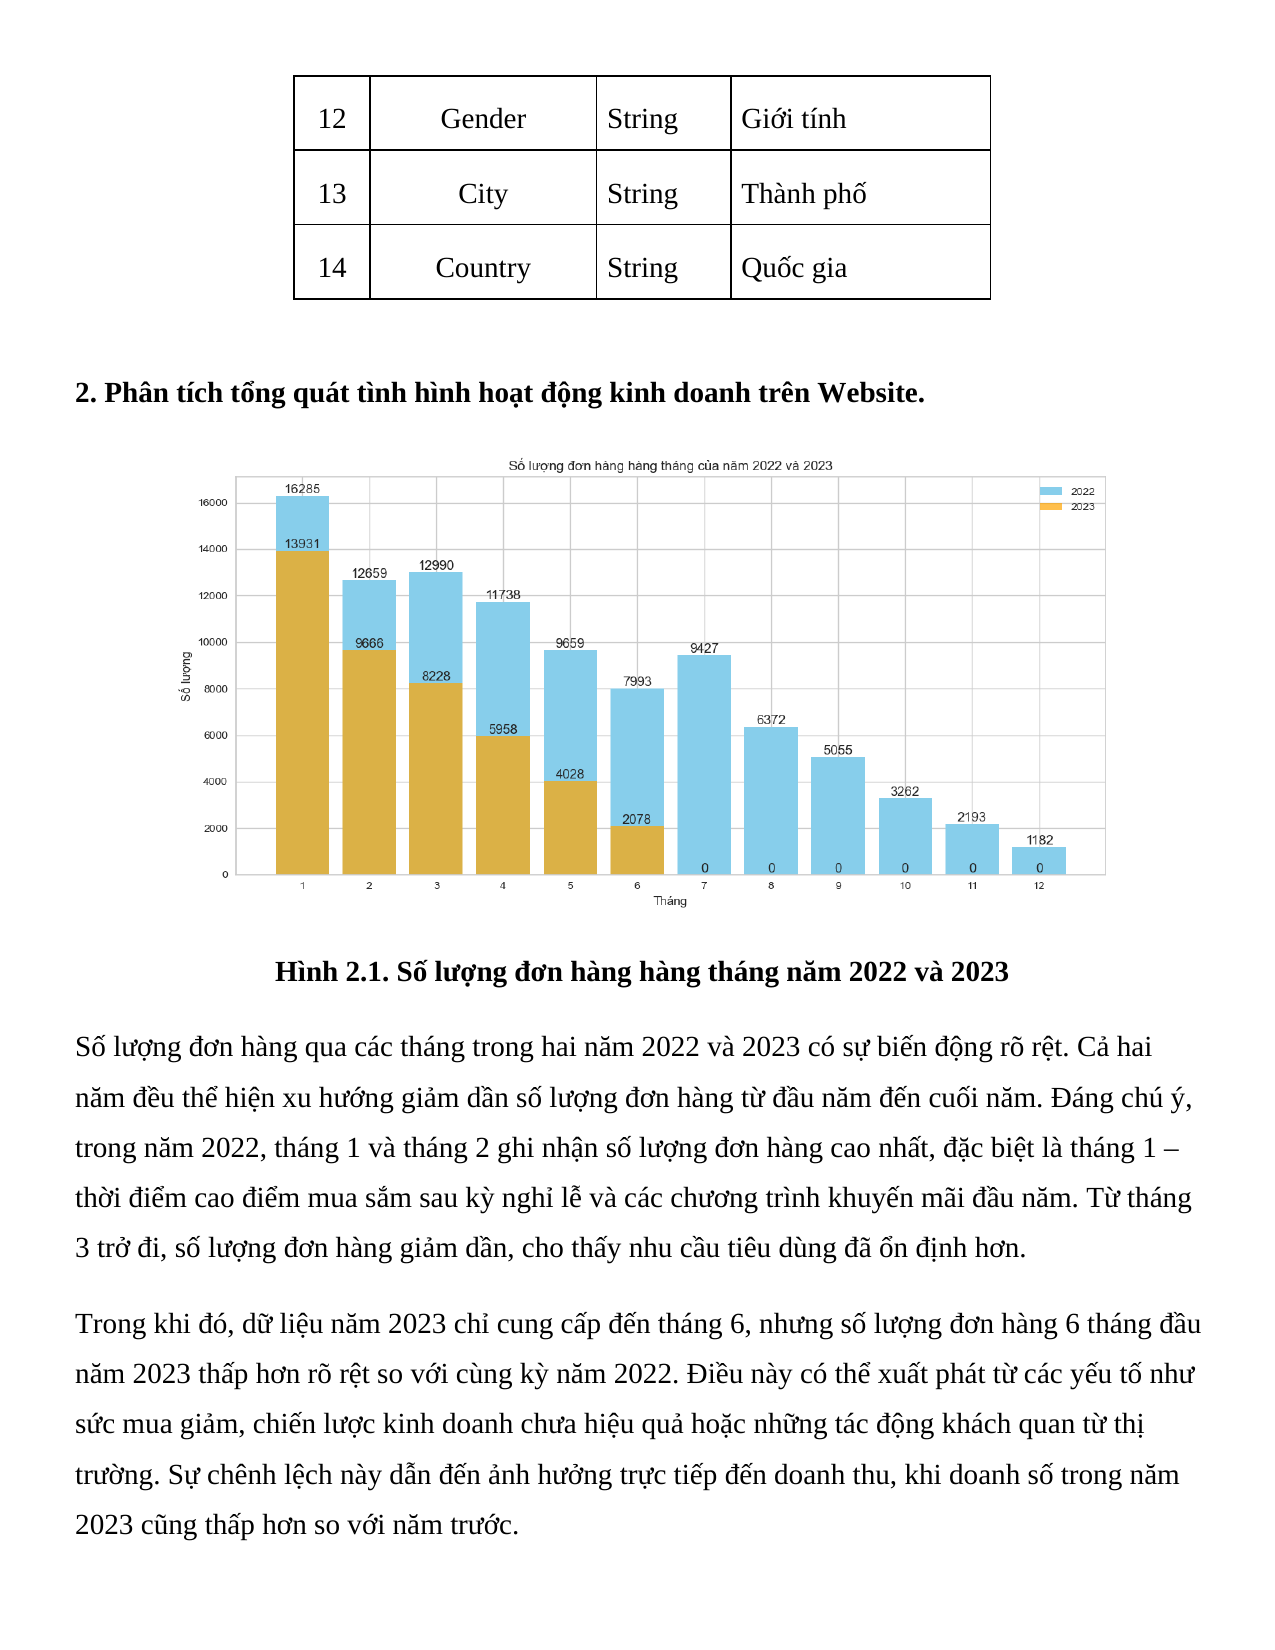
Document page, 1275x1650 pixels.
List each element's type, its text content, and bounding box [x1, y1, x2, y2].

picture [172, 450, 1113, 915]
subtitle 2. Phân tích tổng quát tình hình hoạt động kinh doanh trên Website. [75, 375, 1209, 408]
table_cell String [597, 151, 730, 224]
table_cell 12 [295, 77, 369, 149]
table_cell Giới tính [732, 77, 990, 149]
table_cell Gender [371, 77, 596, 149]
table_cell Country [371, 225, 596, 298]
table_cell Thành phố [732, 151, 990, 224]
table_cell 14 [295, 225, 369, 298]
text Trong khi đó, dữ liệu năm 2023 chỉ cung cấp đến tháng 6, nhưng số lượng đơn hàng 6 tháng đầu năm 2023 thấp hơn rõ rệt so với cùng kỳ năm 2022. Điều này có thể xuất phát từ các yếu tố như sức mua giảm, chiến lược kinh doanh chưa hiệu quả hoặc những tác động khách quan từ thị trường. Sự chênh lệch này dẫn đến ảnh hưởng trực tiếp đến doanh thu, khi doanh số trong năm 2023 cũng thấp hơn so với năm trước. [75, 1306, 1209, 1541]
table_cell City [371, 151, 596, 224]
text Số lượng đơn hàng qua các tháng trong hai năm 2022 và 2023 có sự biến động rõ rệt. Cả hai năm đều thể hiện xu hướng giảm dần số lượng đơn hàng từ đầu năm đến cuối năm. Đáng chú ý, trong năm 2022, tháng 1 và tháng 2 ghi nhận số lượng đơn hàng cao nhất, đặc biệt là tháng 1 – thời điểm cao điểm mua sắm sau kỳ nghỉ lễ và các chương trình khuyến mãi đầu năm. Từ tháng 3 trở đi, số lượng đơn hàng giảm dần, cho thấy nhu cầu tiêu dùng đã ổn định hơn. [75, 1029, 1209, 1264]
table_cell String [597, 225, 730, 298]
table_cell String [597, 77, 730, 149]
text Hình 2.1. Số lượng đơn hàng hàng tháng năm 2022 và 2023 [75, 954, 1209, 988]
table_cell 13 [295, 151, 369, 224]
table_cell Quốc gia [732, 225, 990, 298]
